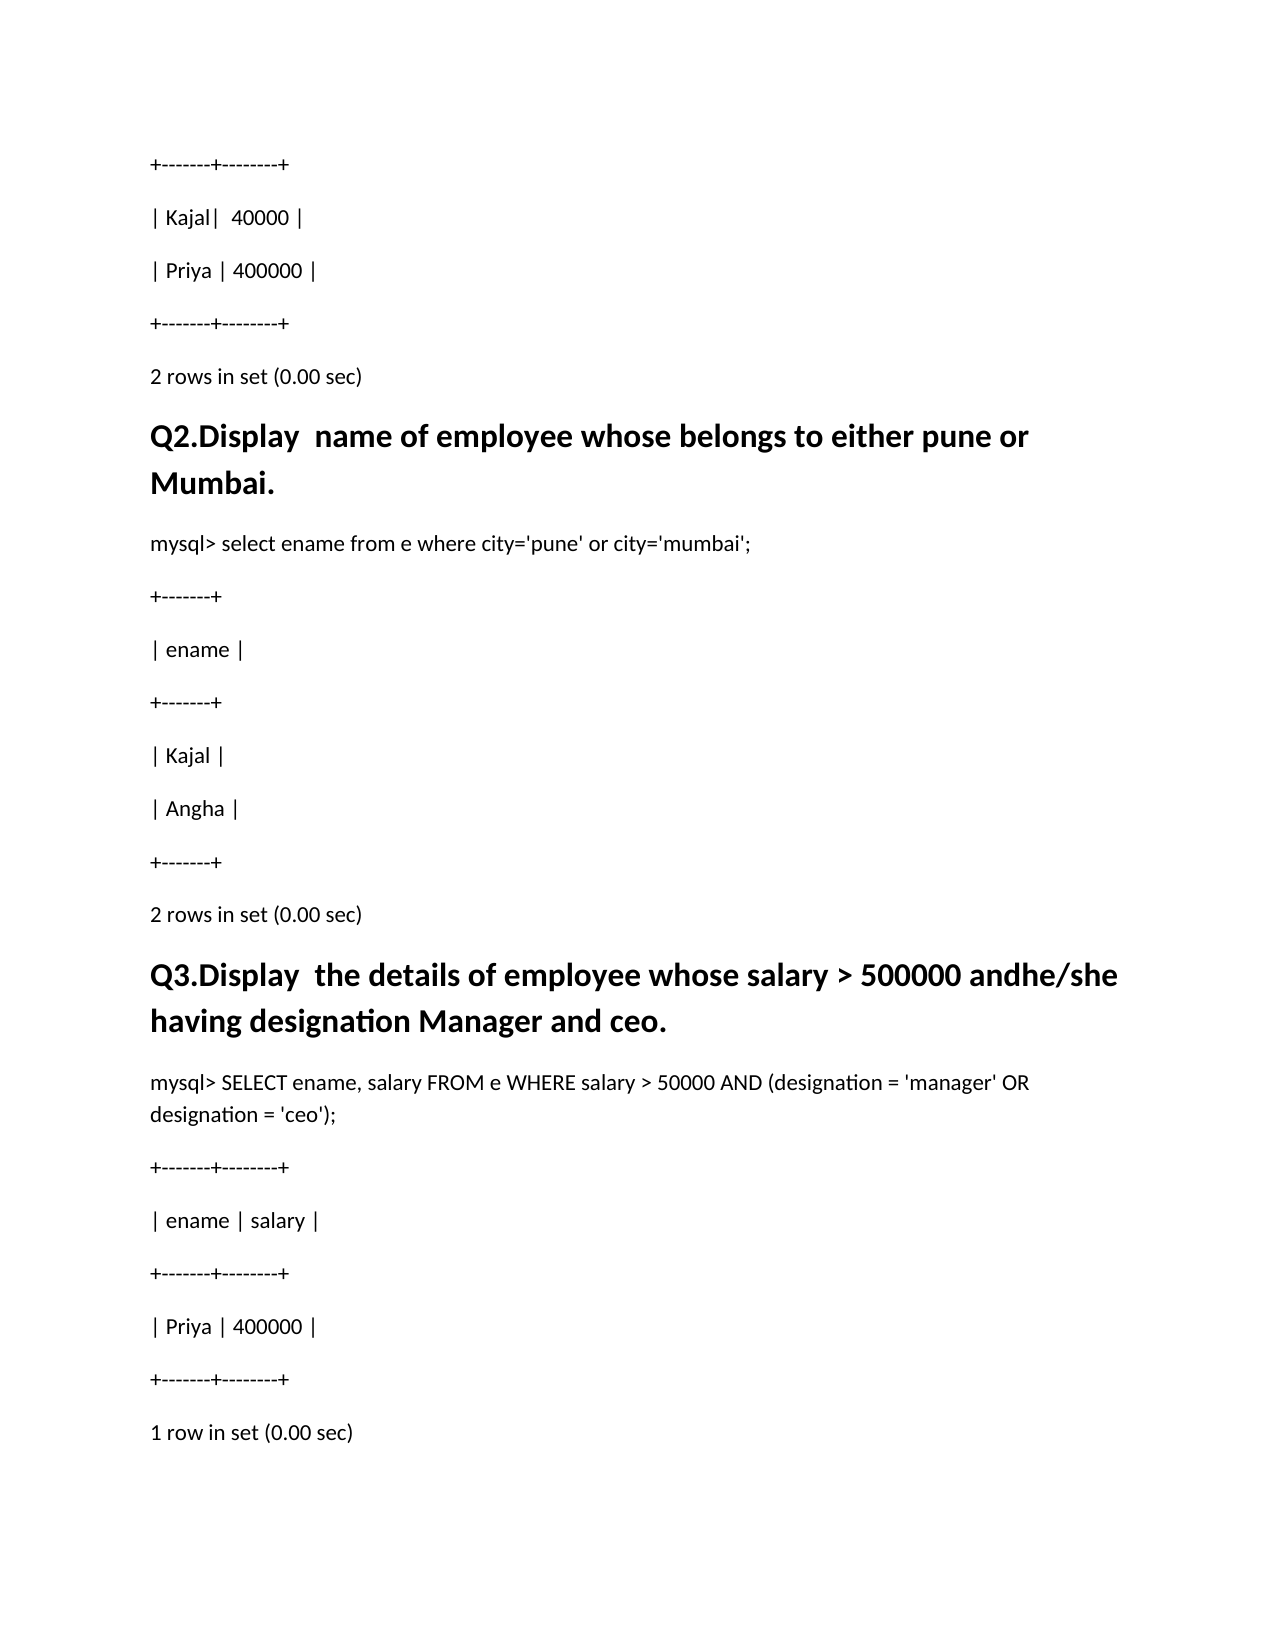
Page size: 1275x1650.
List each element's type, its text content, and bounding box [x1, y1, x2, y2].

text +-------+ [150, 582, 1125, 611]
text | Kajal | [150, 742, 1125, 769]
text Q2.Display name of employee whose belongs to either pune or Mumbai. [150, 415, 1125, 503]
text 1 row in set (0.00 sec) [150, 1418, 1125, 1446]
text | Priya | 400000 | [150, 1312, 1125, 1340]
text +-------+--------+ [150, 1259, 1125, 1287]
text 2 rows in set (0.00 sec) [150, 901, 1125, 929]
text 2 rows in set (0.00 sec) [150, 362, 1125, 390]
text +-------+--------+ [150, 1153, 1125, 1181]
text +-------+--------+ [150, 1365, 1125, 1393]
text +-------+ [150, 848, 1125, 876]
text | Priya | 400000 | [150, 256, 1125, 284]
text | Angha | [150, 794, 1125, 823]
text +-------+--------+ [150, 150, 1125, 178]
text +-------+ [150, 688, 1125, 717]
text mysql> SELECT ename, salary FROM e WHERE salary > 50000 AND (designation = 'manager' OR designation = 'ceo'); [150, 1068, 1125, 1128]
text mysql> select ename from e where city='pune' or city='mumbai'; [150, 529, 1125, 557]
text Q3.Display the details of employee whose salary > 500000 andhe/she having designation Manager and ceo. [150, 954, 1125, 1041]
text | ename | [150, 636, 1125, 663]
text | Kajal| 40000 | [150, 203, 1125, 231]
text | ename | salary | [150, 1206, 1125, 1234]
text +-------+--------+ [150, 309, 1125, 337]
